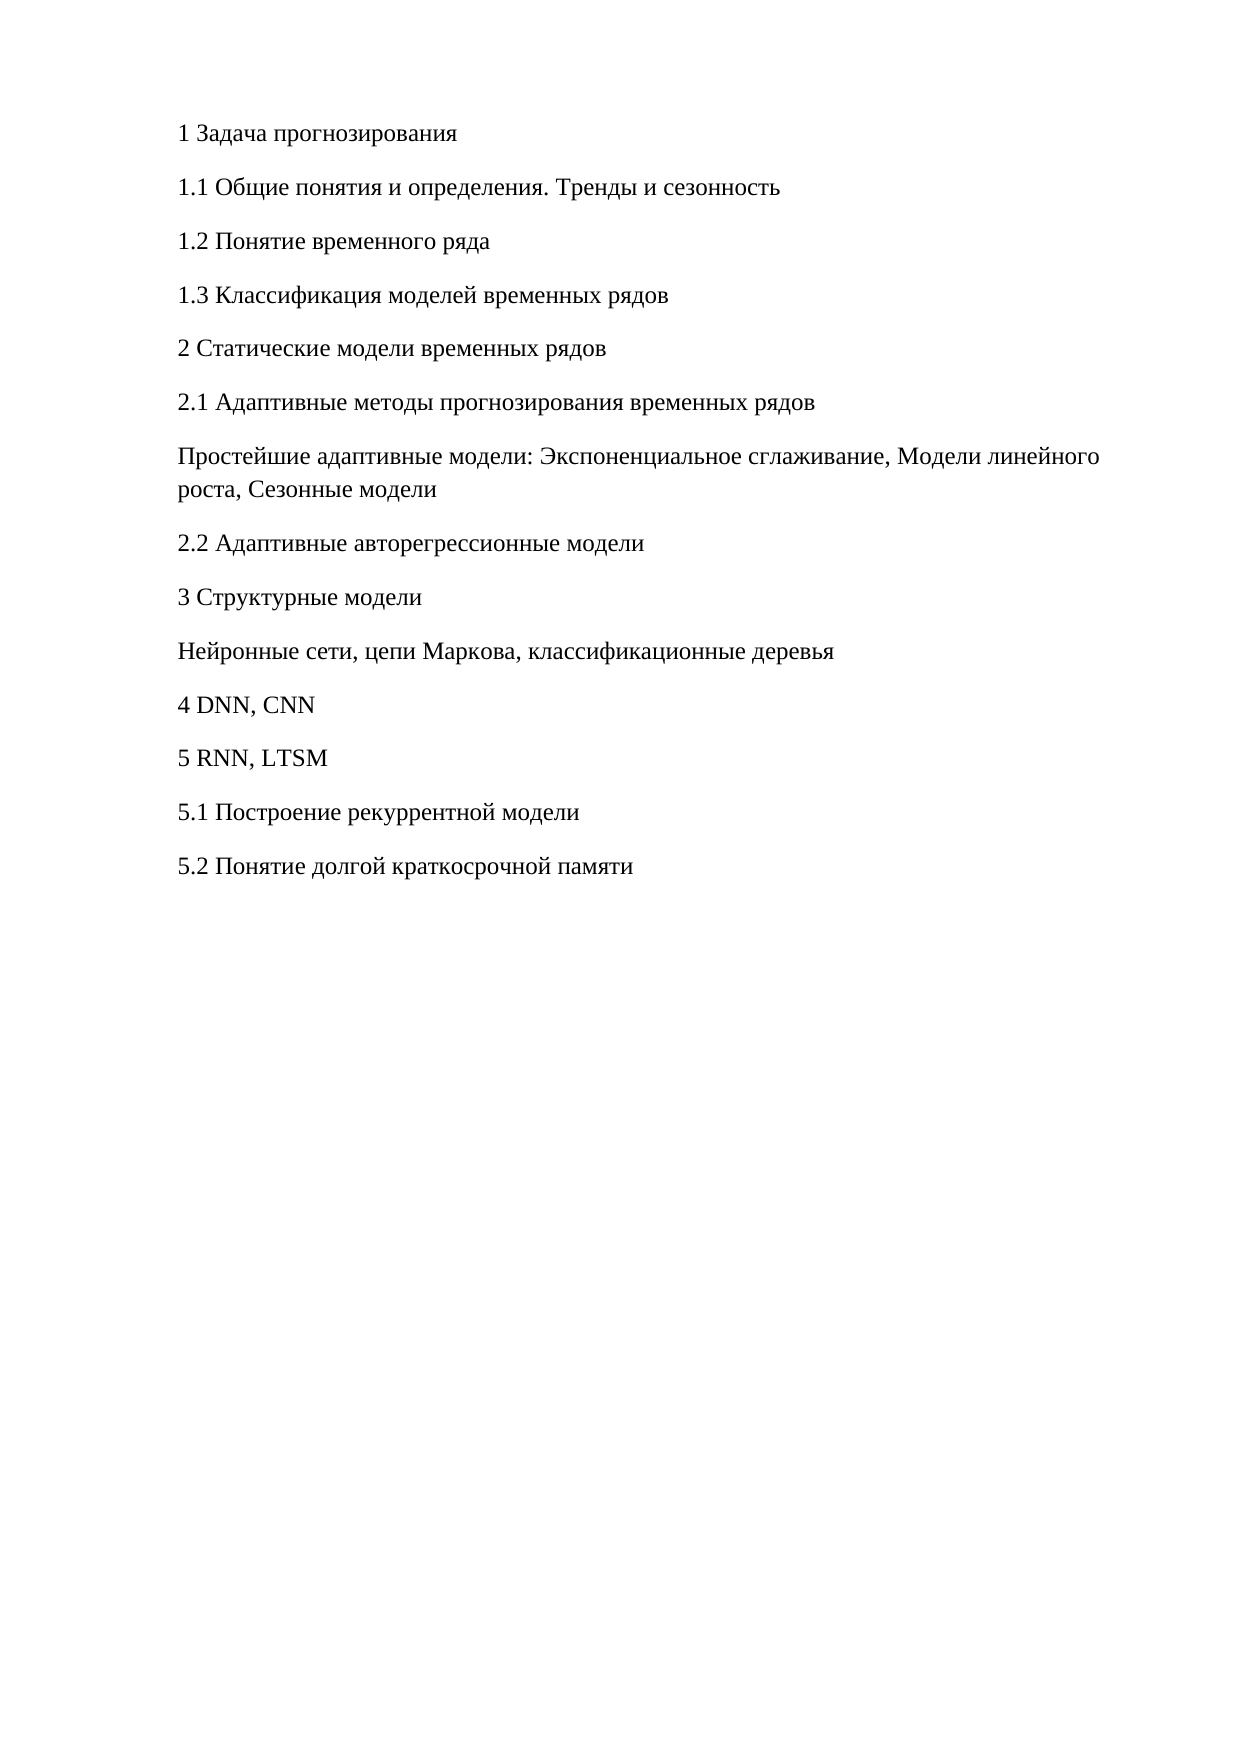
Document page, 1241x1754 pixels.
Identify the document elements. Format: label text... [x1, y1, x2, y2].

text 2.2 Адаптивные авторегрессионные модели [177, 528, 1152, 557]
text Нейронные сети, цепи Маркова, классификационные деревья [177, 636, 1152, 664]
text 1 Задача прогнозирования [177, 118, 1152, 147]
text 2.1 Адаптивные методы прогнозирования временных рядов [177, 387, 1152, 416]
text 1.3 Классификация моделей временных рядов [177, 280, 1152, 308]
text Простейшие адаптивные модели: Экспоненциальное сглаживание, Модели линейного роста, Сезонные модели [177, 441, 1152, 503]
text 5.2 Понятие долгой краткосрочной памяти [177, 851, 1152, 880]
text 1.1 Общие понятия и определения. Тренды и сезонность [177, 172, 1152, 201]
text 5 RNN, LTSM [177, 743, 1152, 772]
text 1.2 Понятие временного ряда [177, 226, 1152, 254]
text 3 Структурные модели [177, 582, 1152, 611]
text 5.1 Построение рекуррентной модели [177, 797, 1152, 826]
text 2 Статические модели временных рядов [177, 333, 1152, 362]
text 4 DNN, CNN [177, 690, 1152, 718]
